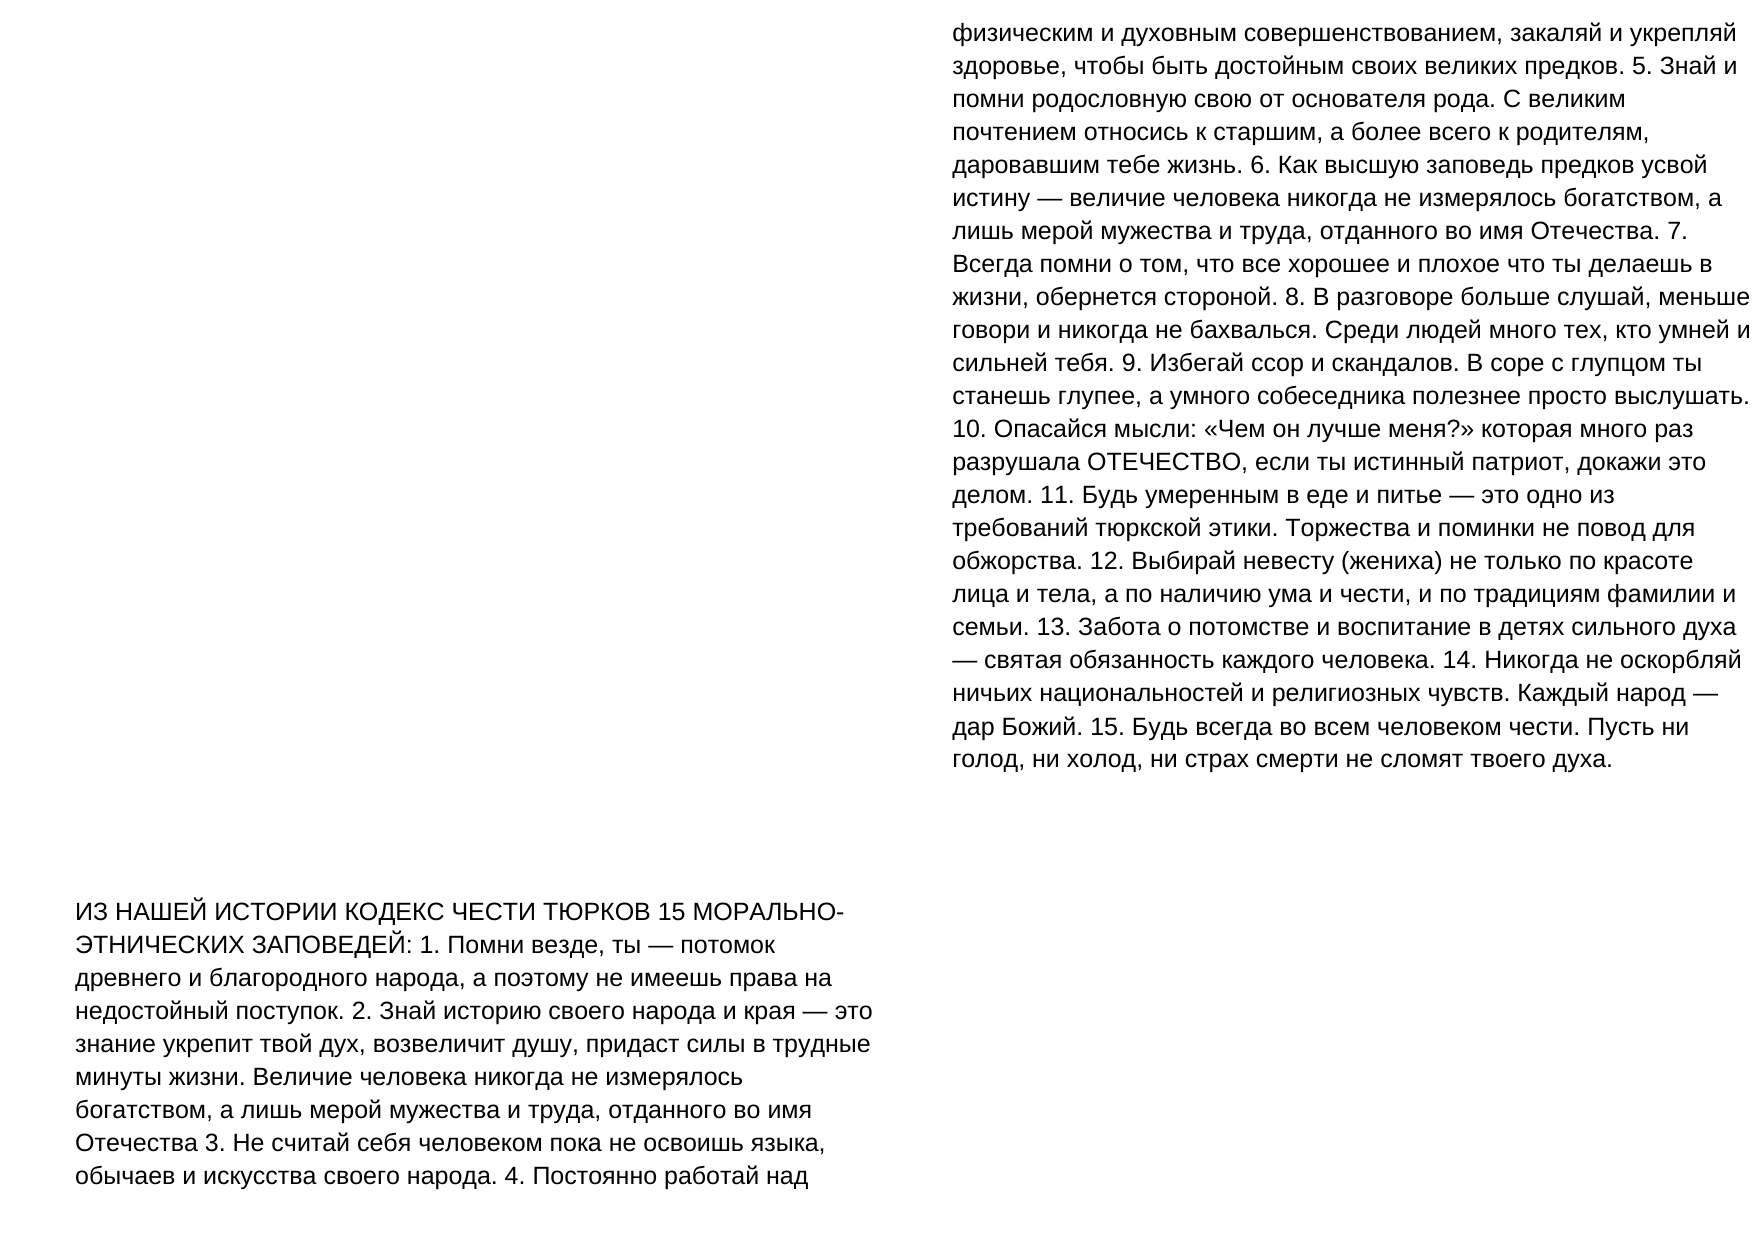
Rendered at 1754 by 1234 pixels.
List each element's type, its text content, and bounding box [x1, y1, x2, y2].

text ИЗ НАШЕЙ ИСТОРИИ КОДЕКС ЧЕСТИ ТЮРКОВ 15 МОРАЛЬНО-ЭТНИЧЕСКИХ ЗАПОВЕДЕЙ: 1. Помни везде, ты — потомок древнего и благородного народа, а поэтому не имеешь права на недостойный поступок. 2. Знай историю своего народа и края — это знание укрепит твой дух, возвеличит душу, придаст силы в трудные минуты жизни. Величие человека никогда не измерялось богатством, а лишь мерой мужества и труда, отданного во имя Отечества 3. Не считай себя человеком пока не освоишь языка, обычаев и искусства своего народа. 4. Постоянно работай над физическим и духовным совершенствованием, закаляй и укрепляй здоровье, чтобы быть достойным своих великих предков. 5. Знай и помни родословную свою от основателя рода. С великим почтением относись к старшим, а более всего к родителям, даровавшим тебе жизнь. 6. Как высшую заповедь предков усвой истину — величие человека никогда не измерялось богатством, а лишь мерой мужества и труда, отданного во имя Отечества. 7. Всегда помни о том, что все хорошее и плохое что ты делаешь в жизни, обернется стороной. 8. В разговоре больше слушай, меньше говори и никогда не бахвалься. Среди людей много тех, кто умней и сильней тебя. 9. Избегай ссор и скандалов. В соре с глупцом ты станешь глупее, а умного собеседника полезнее просто выслушать. 10. Опасайся мысли: «Чем он лучше меня?» которая много раз разрушала ОТЕЧЕСТВО, если ты истинный патриот, докажи это делом. 11. Будь умеренным в еде и питье — это одно из требований тюркской этики. Торжества и поминки не повод для обжорства. 12. Выбирай невесту (жениха) не только по красоте лица и тела, а по наличию ума и чести, и по традициям фамилии и семьи. 13. Забота о потомстве и воспитание в детях сильного духа — святая обязанность каждого человека. 14. Никогда не оскорбляй ничьих национальностей и религиозных чувств. Каждый народ — дар Божий. 15. Будь всегда во всем человеком чести. Пусть ни голод, ни холод, ни страх смерти не сломят твоего духа. [952, 18, 1754, 773]
text ИЗ НАШЕЙ ИСТОРИИ КОДЕКС ЧЕСТИ ТЮРКОВ 15 МОРАЛЬНО-ЭТНИЧЕСКИХ ЗАПОВЕДЕЙ: 1. Помни везде, ты — потомок древнего и благородного народа, а поэтому не имеешь права на недостойный поступок. 2. Знай историю своего народа и края — это знание укрепит твой дух, возвеличит душу, придаст силы в трудные минуты жизни. Величие человека никогда не измерялось богатством, а лишь мерой мужества и труда, отданного во имя Отечества 3. Не считай себя человеком пока не освоишь языка, обычаев и искусства своего народа. 4. Постоянно работай над физическим и духовным совершенствованием, закаляй и укрепляй здоровье, чтобы быть достойным своих великих предков. 5. Знай и помни родословную свою от основателя рода. С великим почтением относись к старшим, а более всего к родителям, даровавшим тебе жизнь. 6. Как высшую заповедь предков усвой истину — величие человека никогда не измерялось богатством, а лишь мерой мужества и труда, отданного во имя Отечества. 7. Всегда помни о том, что все хорошее и плохое что ты делаешь в жизни, обернется стороной. 8. В разговоре больше слушай, меньше говори и никогда не бахвалься. Среди людей много тех, кто умней и сильней тебя. 9. Избегай ссор и скандалов. В соре с глупцом ты станешь глупее, а умного собеседника полезнее просто выслушать. 10. Опасайся мысли: «Чем он лучше меня?» которая много раз разрушала ОТЕЧЕСТВО, если ты истинный патриот, докажи это делом. 11. Будь умеренным в еде и питье — это одно из требований тюркской этики. Торжества и поминки не повод для обжорства. 12. Выбирай невесту (жениха) не только по красоте лица и тела, а по наличию ума и чести, и по традициям фамилии и семьи. 13. Забота о потомстве и воспитание в детях сильного духа — святая обязанность каждого человека. 14. Никогда не оскорбляй ничьих национальностей и религиозных чувств. Каждый народ — дар Божий. 15. Будь всегда во всем человеком чести. Пусть ни голод, ни холод, ни страх смерти не сломят твоего духа. [75, 897, 877, 1190]
